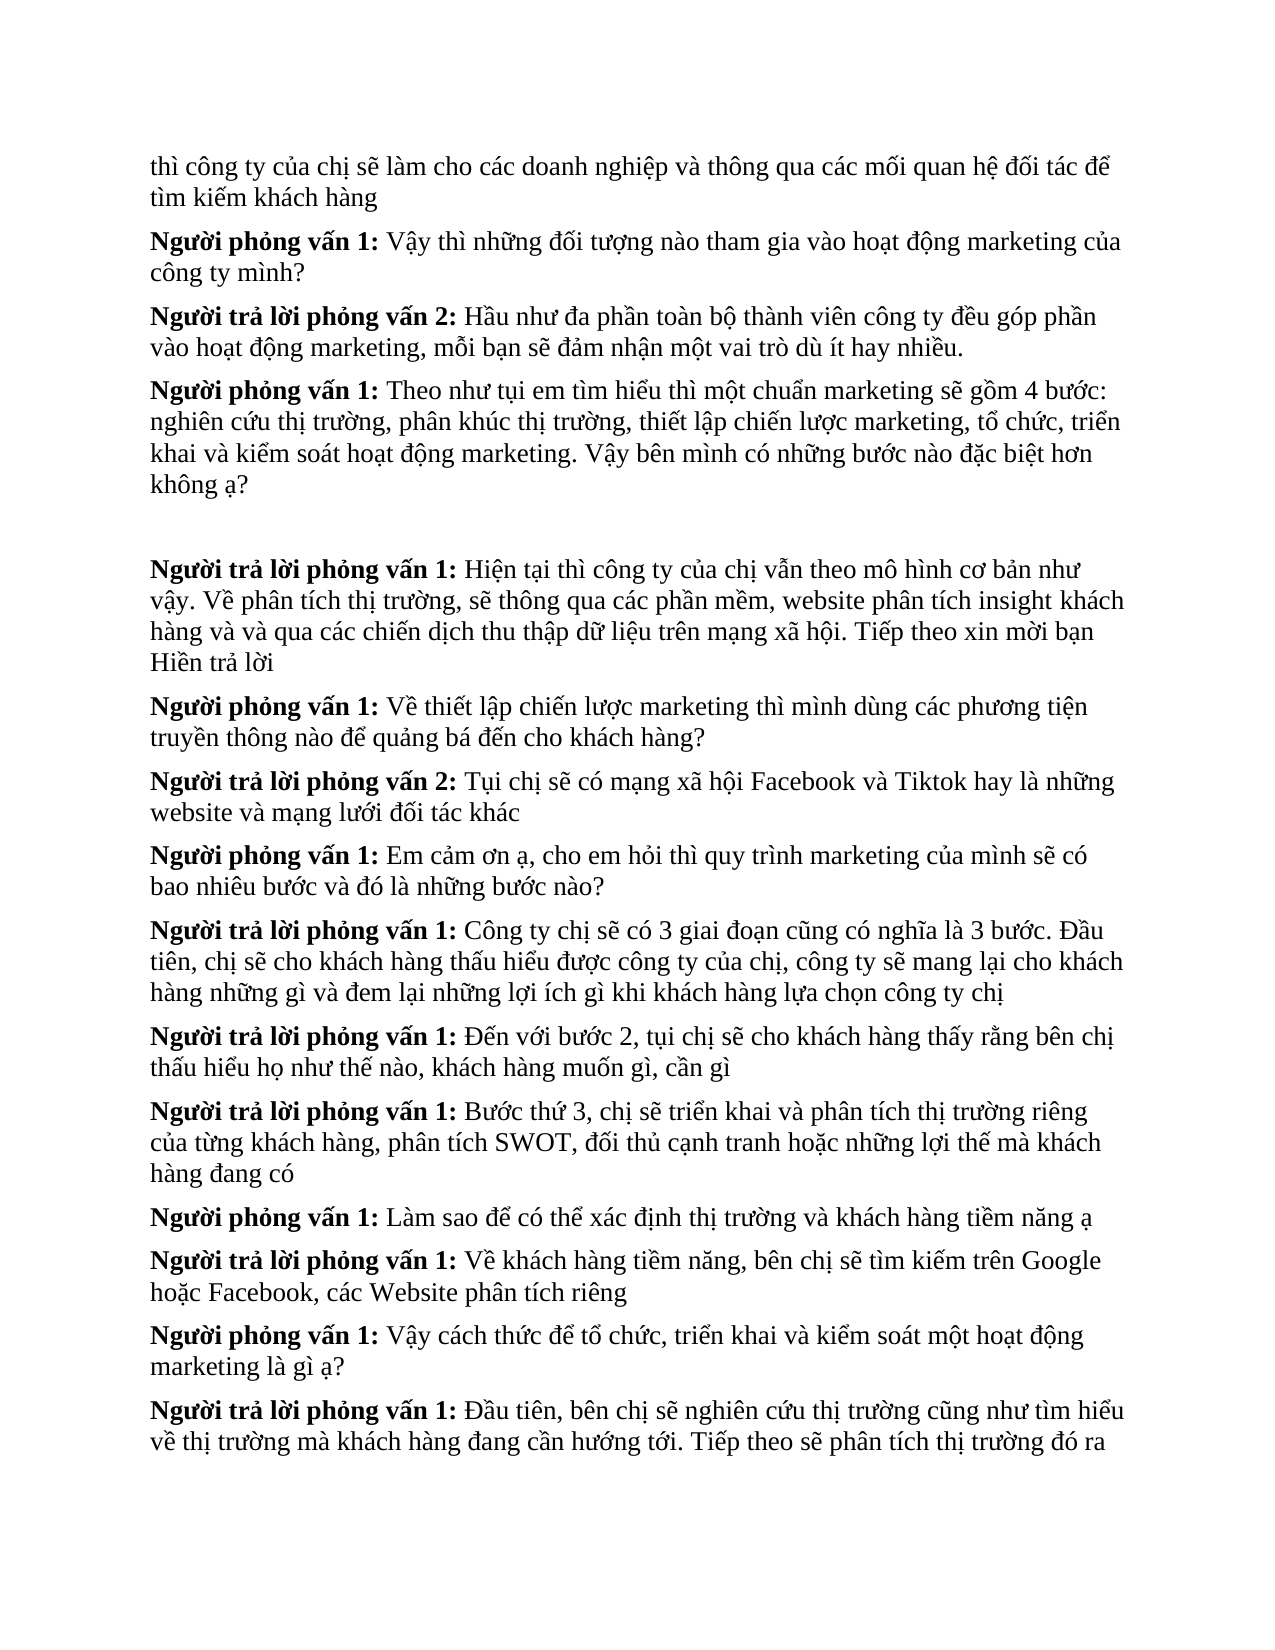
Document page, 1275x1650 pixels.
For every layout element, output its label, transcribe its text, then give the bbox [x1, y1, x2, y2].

text Người trả lời phỏng vấn 1: Bước thứ 3, chị sẽ triển khai và phân tích thị trường riêng của từng khách hàng, phân tích SWOT, đối thủ cạnh tranh hoặc những lợi thế mà khách hàng đang có [150, 1095, 1125, 1188]
text Người trả lời phỏng vấn 1: Công ty chị sẽ có 3 giai đoạn cũng có nghĩa là 3 bước. Đầu tiên, chị sẽ cho khách hàng thấu hiểu được công ty của chị, công ty sẽ mang lại cho khách hàng những gì và đem lại những lợi ích gì khi khách hàng lựa chọn công ty chị [150, 914, 1125, 1008]
text Người phỏng vấn 1: Vậy cách thức để tổ chức, triển khai và kiểm soát một hoạt động marketing là gì ạ? [150, 1319, 1125, 1382]
text Người phỏng vấn 1: Theo như tụi em tìm hiểu thì một chuẩn marketing sẽ gồm 4 bước: nghiên cứu thị trường, phân khúc thị trường, thiết lập chiến lược marketing, tổ chức, triển khai và kiểm soát hoạt động marketing. Vậy bên mình có những bước nào đặc biệt hơn không ạ? [150, 374, 1125, 499]
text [150, 150, 1125, 212]
text Người phỏng vấn 1: Về thiết lập chiến lược marketing thì mình dùng các phương tiện truyền thông nào để quảng bá đến cho khách hàng? [150, 690, 1125, 752]
text Người trả lời phỏng vấn 2: Tụi chị sẽ có mạng xã hội Facebook và Tiktok hay là những website và mạng lưới đối tác khác [150, 764, 1125, 827]
text Người phỏng vấn 1: Vậy thì những đối tượng nào tham gia vào hoạt động marketing của công ty mình? [150, 225, 1125, 287]
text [150, 1394, 1125, 1456]
text Người phỏng vấn 1: Em cảm ơn ạ, cho em hỏi thì quy trình marketing của mình sẽ có bao nhiêu bước và đó là những bước nào? [150, 839, 1125, 902]
text Người trả lời phỏng vấn 1: Hiện tại thì công ty của chị vẫn theo mô hình cơ bản như vậy. Về phân tích thị trường, sẽ thông qua các phần mềm, website phân tích insight khách hàng và và qua các chiến dịch thu thập dữ liệu trên mạng xã hội. Tiếp theo xin mời bạn Hiền trả lời [150, 553, 1125, 677]
text Người trả lời phỏng vấn 1: Về khách hàng tiềm năng, bên chị sẽ tìm kiếm trên Google hoặc Facebook, các Website phân tích riêng [150, 1244, 1125, 1307]
text Người trả lời phỏng vấn 1: Đến với bước 2, tụi chị sẽ cho khách hàng thấy rằng bên chị thấu hiểu họ như thế nào, khách hàng muốn gì, cần gì [150, 1020, 1125, 1082]
text Người phỏng vấn 1: Làm sao để có thể xác định thị trường và khách hàng tiềm năng ạ [150, 1201, 1125, 1232]
text Người trả lời phỏng vấn 2: Hầu như đa phần toàn bộ thành viên công ty đều góp phần vào hoạt động marketing, mỗi bạn sẽ đảm nhận một vai trò dù ít hay nhiều. [150, 299, 1125, 362]
